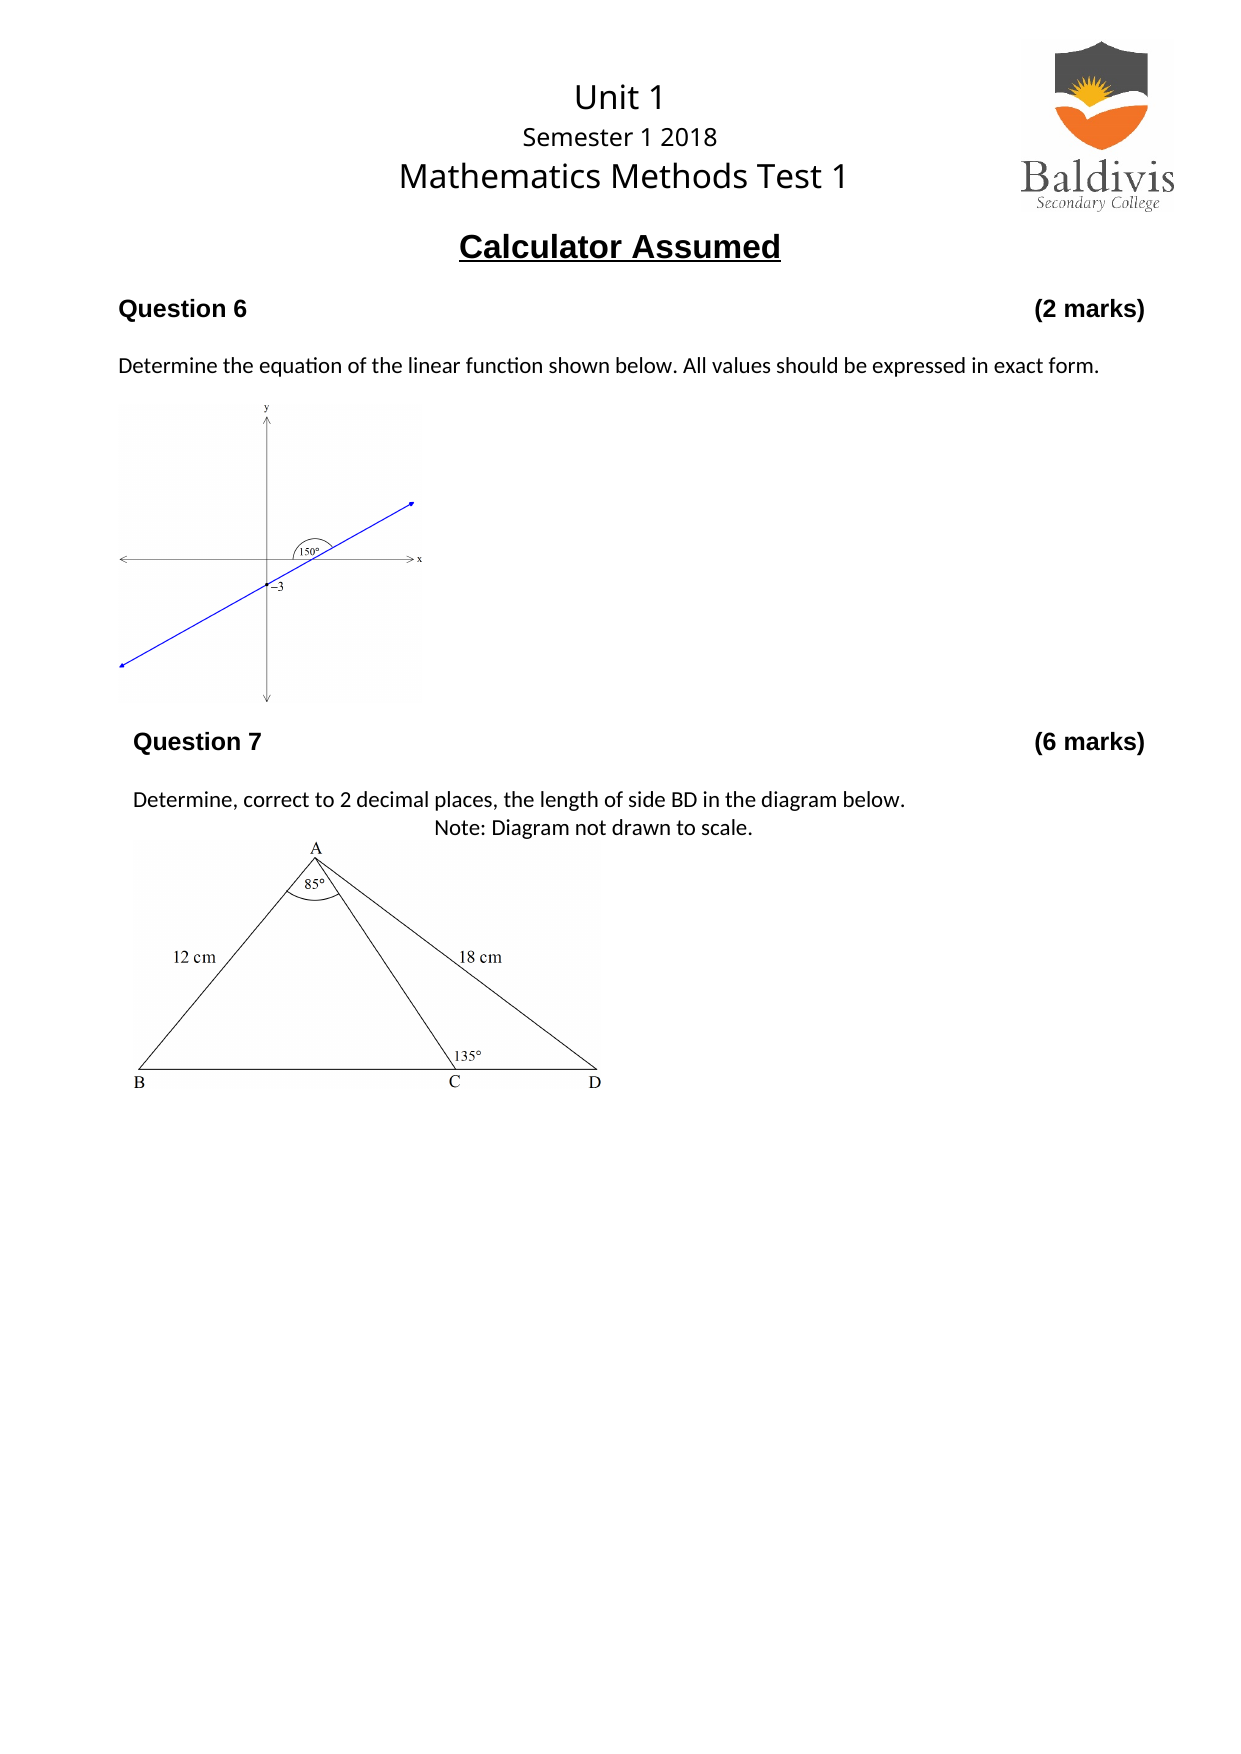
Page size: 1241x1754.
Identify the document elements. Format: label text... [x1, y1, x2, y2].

picture [1021, 39, 1174, 212]
picture [118, 404, 423, 703]
picture [132, 840, 602, 1089]
text Note: Diagram not drawn to scale. [133, 813, 1181, 841]
text Calculator Assumed [59, 227, 1181, 265]
text Determine, correct to 2 decimal places, the length of side BD in the diagram below. [133, 785, 1181, 813]
text Determine the equation of the linear function shown below. All values should be expressed in exact form. [118, 351, 1181, 379]
text Question 7 (6 marks) [133, 727, 1181, 756]
text Question 6 (2 marks) [118, 294, 1181, 323]
